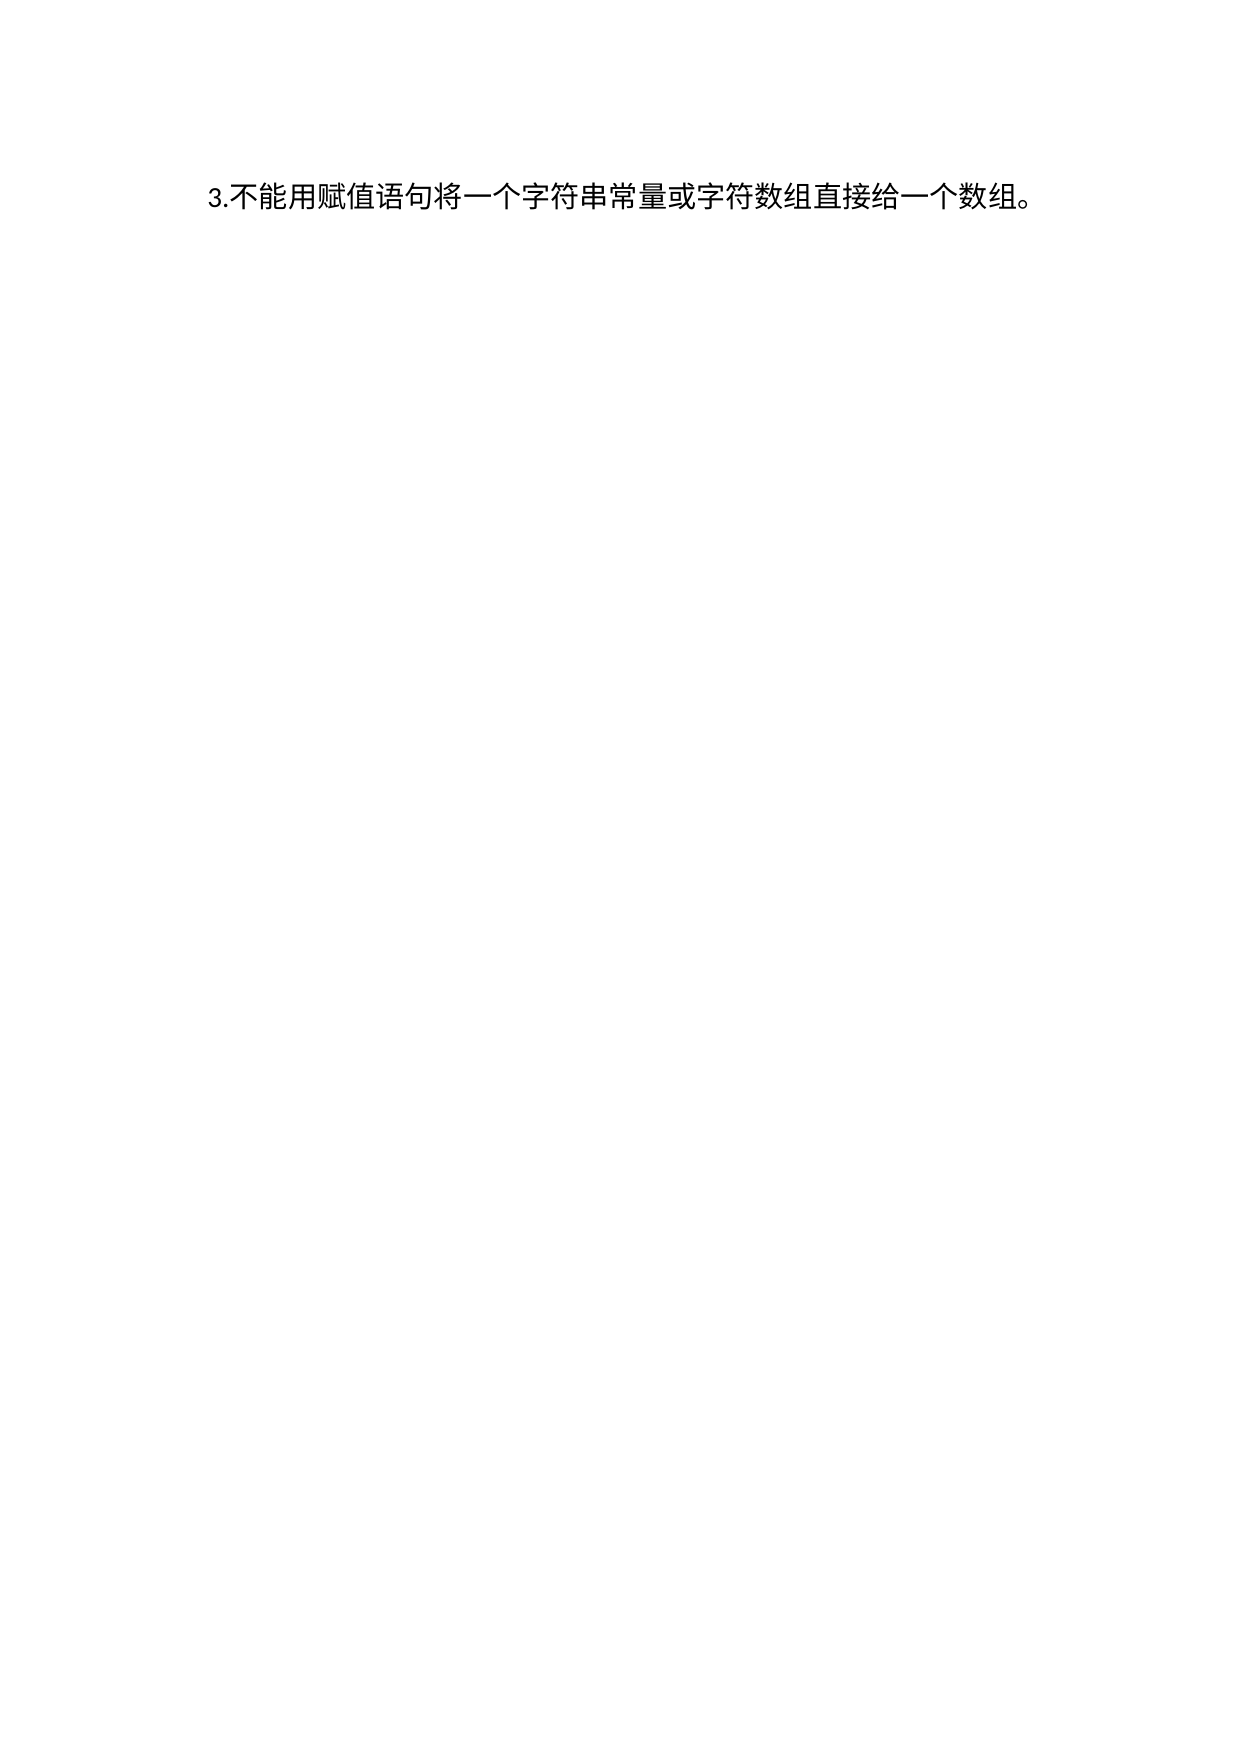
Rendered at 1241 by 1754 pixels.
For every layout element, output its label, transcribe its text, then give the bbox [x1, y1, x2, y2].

text 3.不能用赋值语句将一个字符串常量或字符数组直接给一个数组。 [187, 162, 1053, 227]
